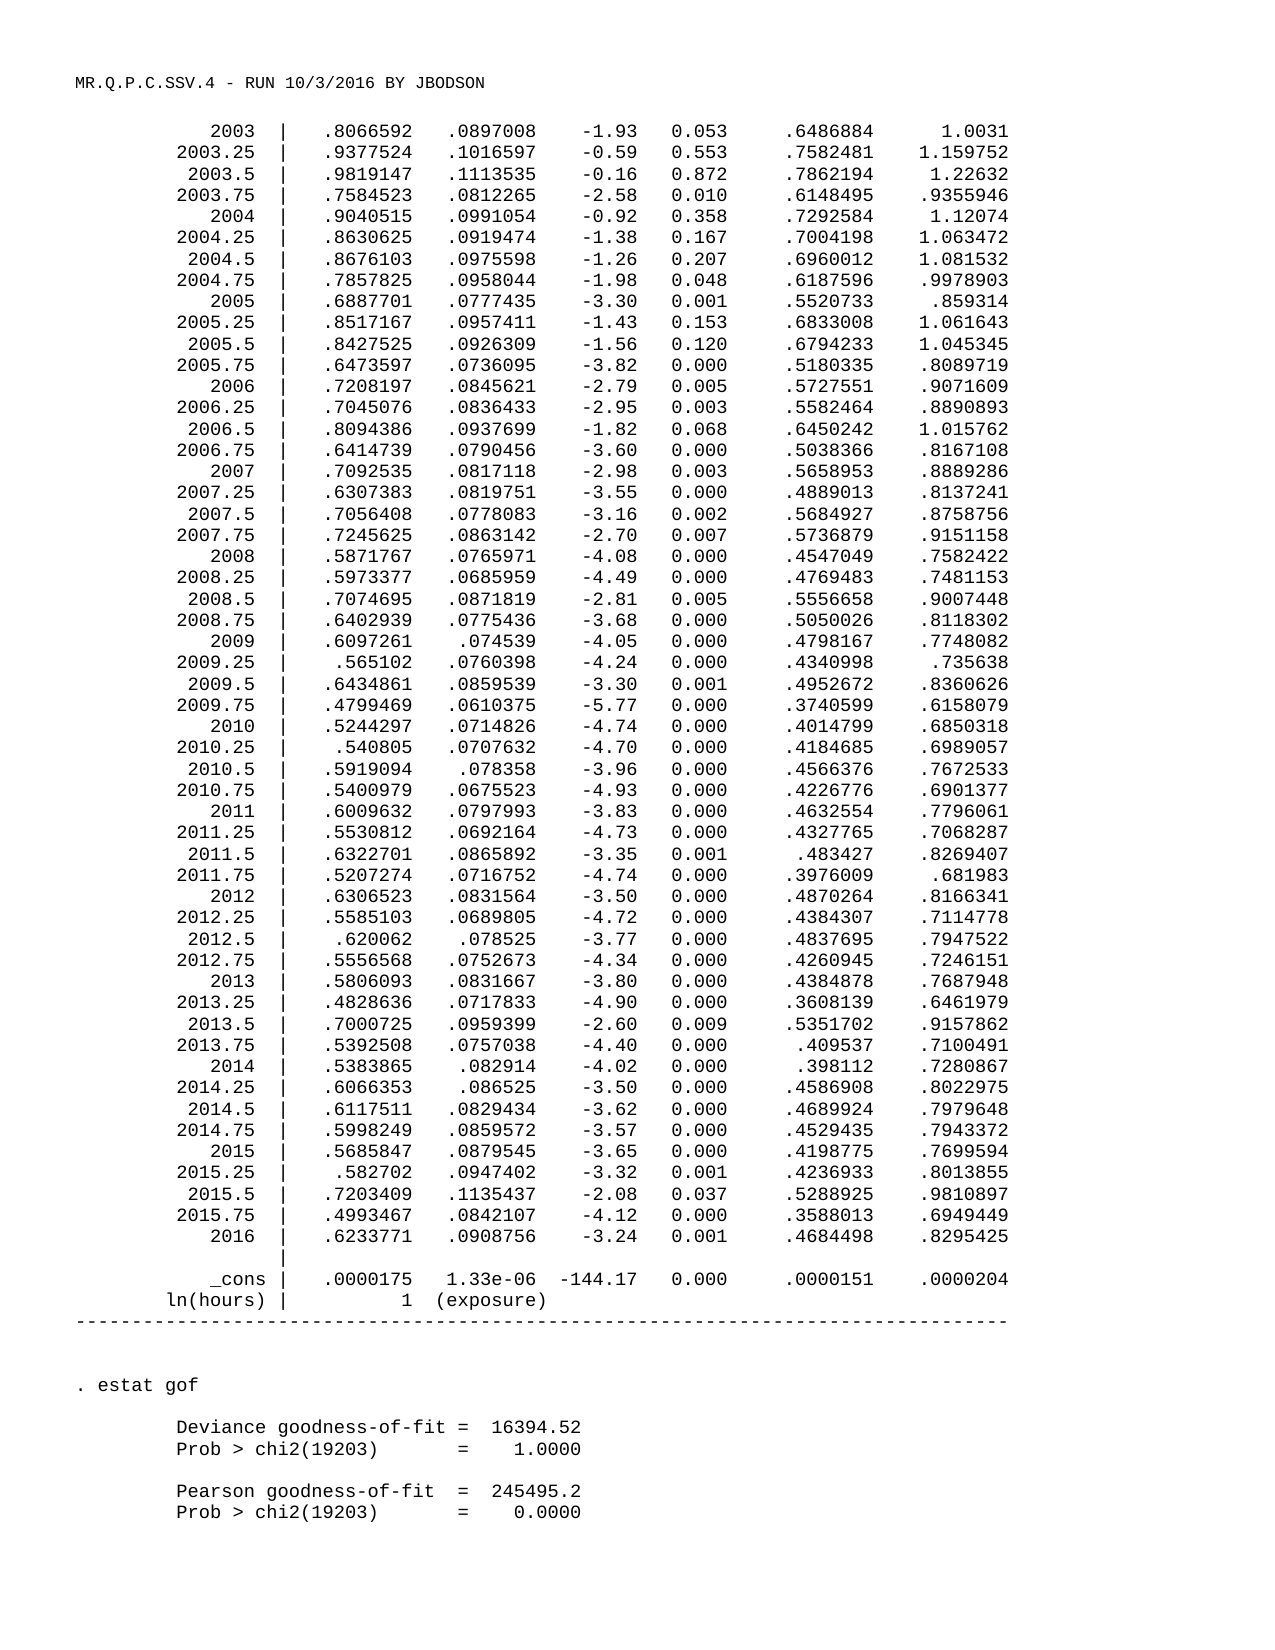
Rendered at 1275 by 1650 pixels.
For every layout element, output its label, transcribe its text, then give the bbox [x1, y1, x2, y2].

text 2012.25 | .5585103 .0689805 -4.72 0.000 .4384307 .7114778 [75, 908, 1200, 929]
text 2008 | .5871767 .0765971 -4.08 0.000 .4547049 .7582422 [75, 547, 1200, 568]
text | [75, 1248, 1200, 1269]
text Deviance goodness-of-fit = 16394.52 [75, 1418, 1200, 1439]
text 2004.25 | .8630625 .0919474 -1.38 0.167 .7004198 1.063472 [75, 228, 1200, 249]
text 2010 | .5244297 .0714826 -4.74 0.000 .4014799 .6850318 [75, 717, 1200, 738]
text 2005.25 | .8517167 .0957411 -1.43 0.153 .6833008 1.061643 [75, 313, 1200, 334]
text 2003 | .8066592 .0897008 -1.93 0.053 .6486884 1.0031 [75, 122, 1200, 143]
text 2007.25 | .6307383 .0819751 -3.55 0.000 .4889013 .8137241 [75, 483, 1200, 504]
text 2014 | .5383865 .082914 -4.02 0.000 .398112 .7280867 [75, 1057, 1200, 1078]
text 2010.5 | .5919094 .078358 -3.96 0.000 .4566376 .7672533 [75, 759, 1200, 781]
text 2009.75 | .4799469 .0610375 -5.77 0.000 .3740599 .6158079 [75, 696, 1200, 717]
text 2013 | .5806093 .0831667 -3.80 0.000 .4384878 .7687948 [75, 972, 1200, 993]
text 2012.75 | .5556568 .0752673 -4.34 0.000 .4260945 .7246151 [75, 951, 1200, 972]
text 2004 | .9040515 .0991054 -0.92 0.358 .7292584 1.12074 [75, 207, 1200, 228]
text 2012.5 | .620062 .078525 -3.77 0.000 .4837695 .7947522 [75, 929, 1200, 951]
text 2009.25 | .565102 .0760398 -4.24 0.000 .4340998 .735638 [75, 653, 1200, 674]
text 2006.5 | .8094386 .0937699 -1.82 0.068 .6450242 1.015762 [75, 419, 1200, 441]
text 2010.25 | .540805 .0707632 -4.70 0.000 .4184685 .6989057 [75, 738, 1200, 759]
text 2013.5 | .7000725 .0959399 -2.60 0.009 .5351702 .9157862 [75, 1014, 1200, 1036]
text 2009 | .6097261 .074539 -4.05 0.000 .4798167 .7748082 [75, 632, 1200, 653]
text 2015 | .5685847 .0879545 -3.65 0.000 .4198775 .7699594 [75, 1142, 1200, 1163]
text 2006.25 | .7045076 .0836433 -2.95 0.003 .5582464 .8890893 [75, 398, 1200, 419]
text 2004.75 | .7857825 .0958044 -1.98 0.048 .6187596 .9978903 [75, 271, 1200, 292]
text ----------------------------------------------------------------------------------- [75, 1312, 1200, 1333]
text _cons | .0000175 1.33e-06 -144.17 0.000 .0000151 .0000204 [75, 1269, 1200, 1291]
text 2015.75 | .4993467 .0842107 -4.12 0.000 .3588013 .6949449 [75, 1206, 1200, 1227]
text 2004.5 | .8676103 .0975598 -1.26 0.207 .6960012 1.081532 [75, 249, 1200, 271]
text 2007 | .7092535 .0817118 -2.98 0.003 .5658953 .8889286 [75, 462, 1200, 483]
text Prob > chi2(19203) = 1.0000 [75, 1439, 1200, 1461]
text 2014.5 | .6117511 .0829434 -3.62 0.000 .4689924 .7979648 [75, 1099, 1200, 1121]
text 2012 | .6306523 .0831564 -3.50 0.000 .4870264 .8166341 [75, 887, 1200, 908]
text 2016 | .6233771 .0908756 -3.24 0.001 .4684498 .8295425 [75, 1227, 1200, 1248]
text 2008.5 | .7074695 .0871819 -2.81 0.005 .5556658 .9007448 [75, 589, 1200, 611]
text 2003.75 | .7584523 .0812265 -2.58 0.010 .6148495 .9355946 [75, 186, 1200, 207]
text 2006.75 | .6414739 .0790456 -3.60 0.000 .5038366 .8167108 [75, 441, 1200, 462]
text . estat gof [75, 1376, 1200, 1397]
text Pearson goodness-of-fit = 245495.2 [75, 1482, 1200, 1503]
text 2011.25 | .5530812 .0692164 -4.73 0.000 .4327765 .7068287 [75, 823, 1200, 844]
text Prob > chi2(19203) = 0.0000 [75, 1503, 1200, 1524]
text 2005.5 | .8427525 .0926309 -1.56 0.120 .6794233 1.045345 [75, 334, 1200, 356]
text 2007.75 | .7245625 .0863142 -2.70 0.007 .5736879 .9151158 [75, 526, 1200, 547]
text 2003.25 | .9377524 .1016597 -0.59 0.553 .7582481 1.159752 [75, 143, 1200, 164]
text 2014.75 | .5998249 .0859572 -3.57 0.000 .4529435 .7943372 [75, 1121, 1200, 1142]
text 2008.75 | .6402939 .0775436 -3.68 0.000 .5050026 .8118302 [75, 611, 1200, 632]
text 2009.5 | .6434861 .0859539 -3.30 0.001 .4952672 .8360626 [75, 674, 1200, 696]
text 2007.5 | .7056408 .0778083 -3.16 0.002 .5684927 .8758756 [75, 504, 1200, 526]
text 2013.25 | .4828636 .0717833 -4.90 0.000 .3608139 .6461979 [75, 993, 1200, 1014]
text 2013.75 | .5392508 .0757038 -4.40 0.000 .409537 .7100491 [75, 1036, 1200, 1057]
text 2010.75 | .5400979 .0675523 -4.93 0.000 .4226776 .6901377 [75, 781, 1200, 802]
text 2005 | .6887701 .0777435 -3.30 0.001 .5520733 .859314 [75, 292, 1200, 313]
text 2008.25 | .5973377 .0685959 -4.49 0.000 .4769483 .7481153 [75, 568, 1200, 589]
text 2006 | .7208197 .0845621 -2.79 0.005 .5727551 .9071609 [75, 377, 1200, 398]
text 2005.75 | .6473597 .0736095 -3.82 0.000 .5180335 .8089719 [75, 356, 1200, 377]
text ln(hours) | 1 (exposure) [75, 1291, 1200, 1312]
text 2011 | .6009632 .0797993 -3.83 0.000 .4632554 .7796061 [75, 802, 1200, 823]
text 2011.75 | .5207274 .0716752 -4.74 0.000 .3976009 .681983 [75, 866, 1200, 887]
text 2003.5 | .9819147 .1113535 -0.16 0.872 .7862194 1.22632 [75, 164, 1200, 186]
text 2011.5 | .6322701 .0865892 -3.35 0.001 .483427 .8269407 [75, 844, 1200, 866]
text 2015.25 | .582702 .0947402 -3.32 0.001 .4236933 .8013855 [75, 1163, 1200, 1184]
text 2015.5 | .7203409 .1135437 -2.08 0.037 .5288925 .9810897 [75, 1184, 1200, 1206]
text 2014.25 | .6066353 .086525 -3.50 0.000 .4586908 .8022975 [75, 1078, 1200, 1099]
